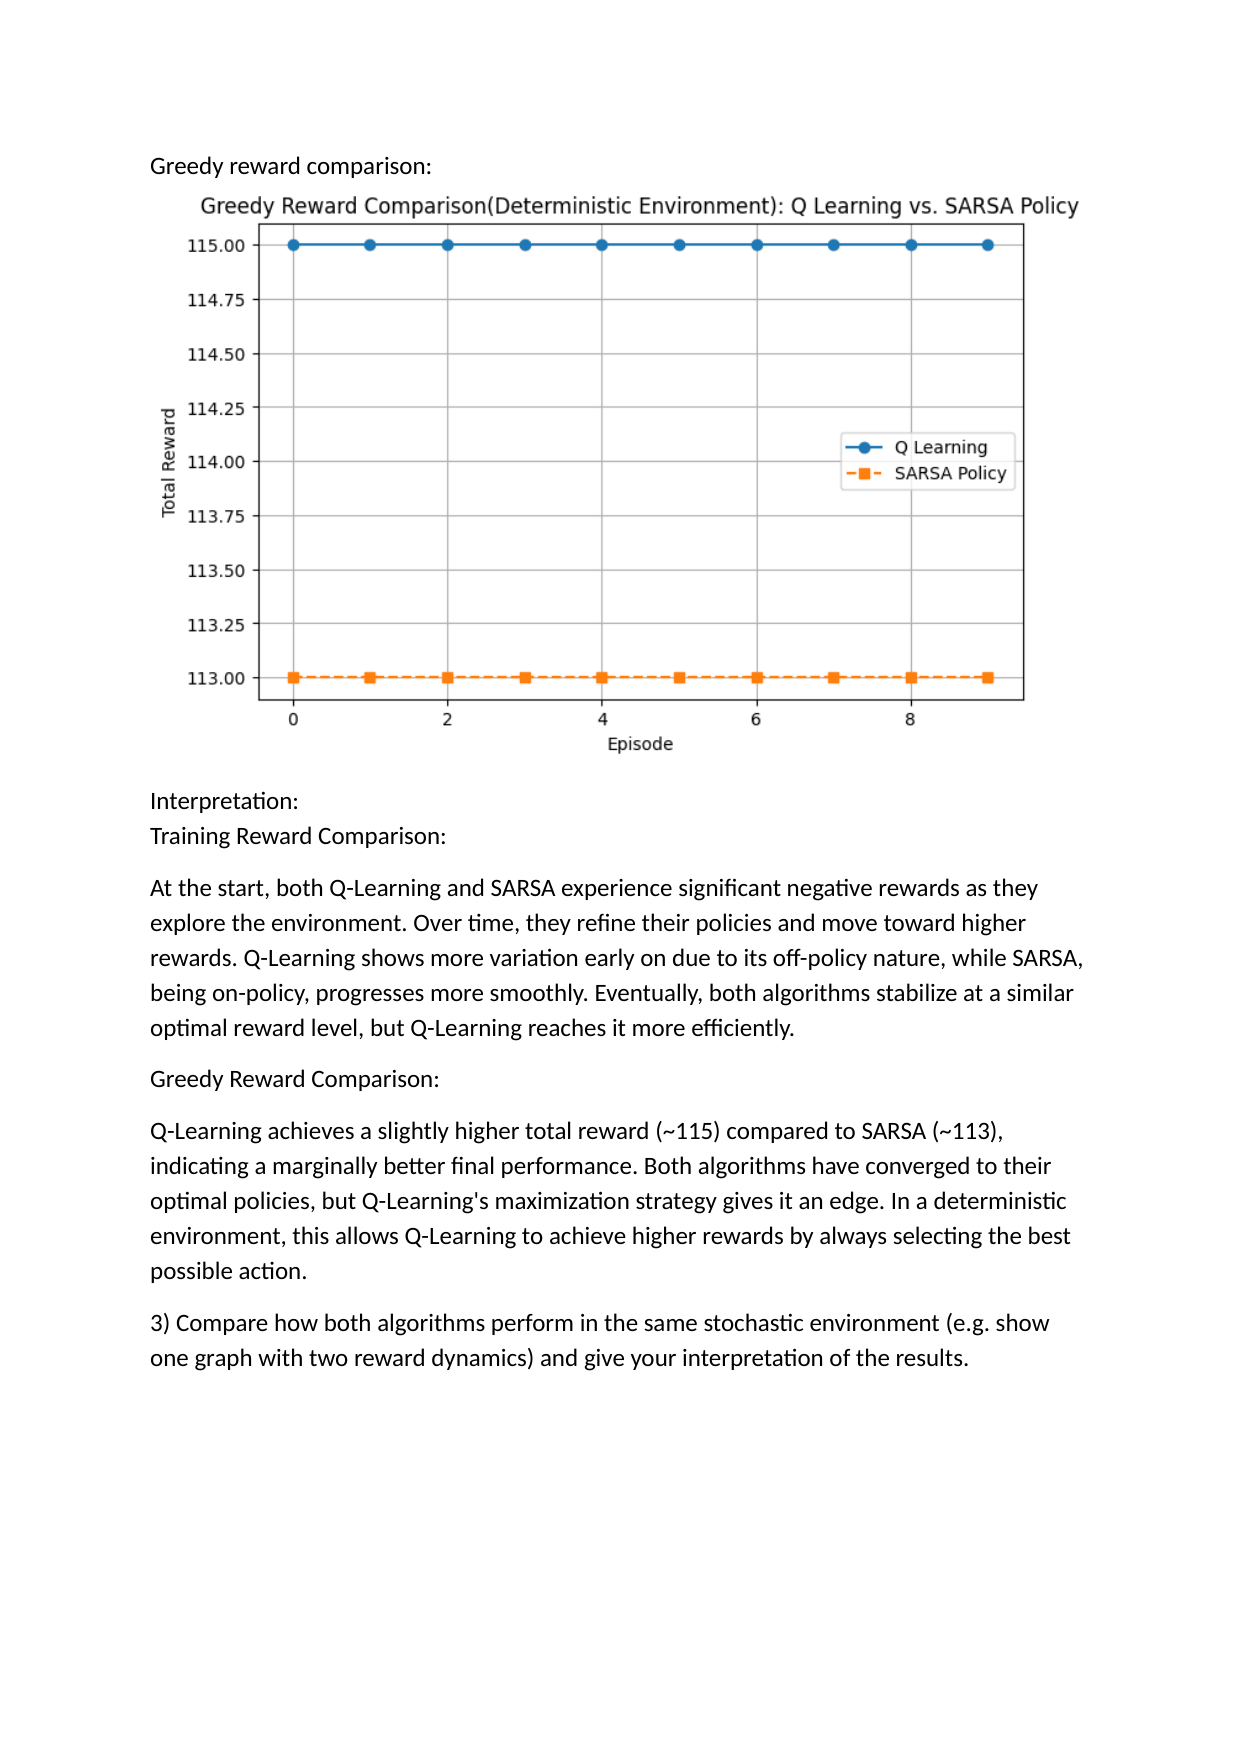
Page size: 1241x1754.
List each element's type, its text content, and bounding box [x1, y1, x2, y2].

text At the start, both Q-Learning and SARSA experience significant negative rewards as they explore the environment. Over time, they refine their policies and move toward higher rewards. Q-Learning shows more variation early on due to its off-policy nature, while SARSA, being on-policy, progresses more smoothly. Eventually, both algorithms stabilize at a similar optimal reward level, but Q-Learning reaches it more efficiently. [150, 872, 1090, 1042]
text Greedy reward comparison: [150, 150, 1090, 185]
text Q-Learning achieves a slightly higher total reward (~115) compared to SARSA (~113), indicating a marginally better final performance. Both algorithms have converged to their optimal policies, but Q-Learning's maximization strategy gives it an edge. In a deterministic environment, this allows Q-Learning to achieve higher rewards by always selecting the best possible action. [150, 1115, 1090, 1286]
text 3) Compare how both algorithms perform in the same stochastic environment (e.g. show one graph with two reward dynamics) and give your interpretation of the results. [150, 1307, 1090, 1372]
text Greedy Reward Comparison: [150, 1064, 1090, 1094]
text Interpretation: Training Reward Comparison: [150, 785, 1090, 851]
picture [150, 185, 1091, 765]
